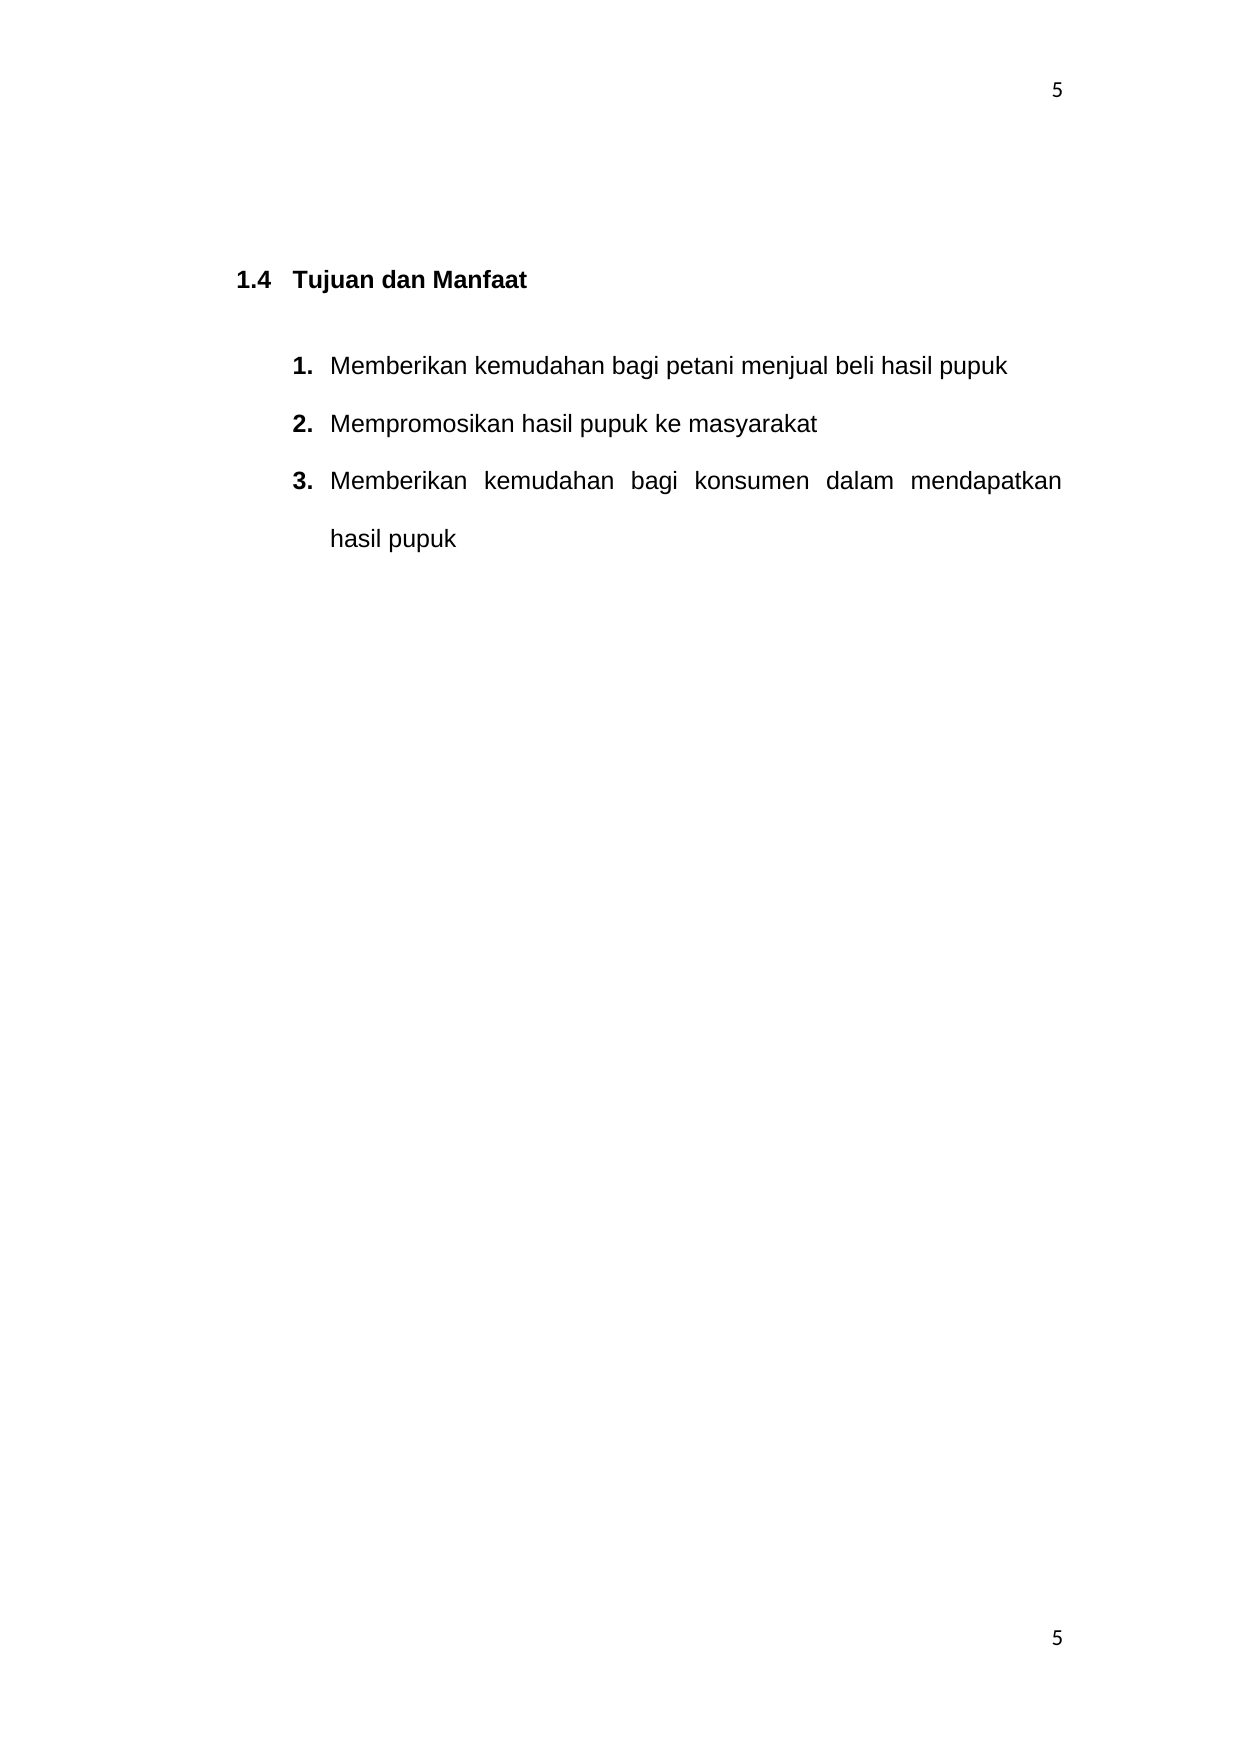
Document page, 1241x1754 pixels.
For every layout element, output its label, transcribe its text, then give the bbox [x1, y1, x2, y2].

list Memberikan kemudahan bagi konsumen dalam mendapatkan hasil pupuk [292, 466, 1063, 552]
list Memberikan kemudahan bagi petani menjual beli hasil pupuk [292, 351, 1063, 380]
list Tujuan dan Manfaat [236, 265, 1063, 294]
list Mempromosikan hasil pupuk ke masyarakat [292, 409, 1063, 437]
